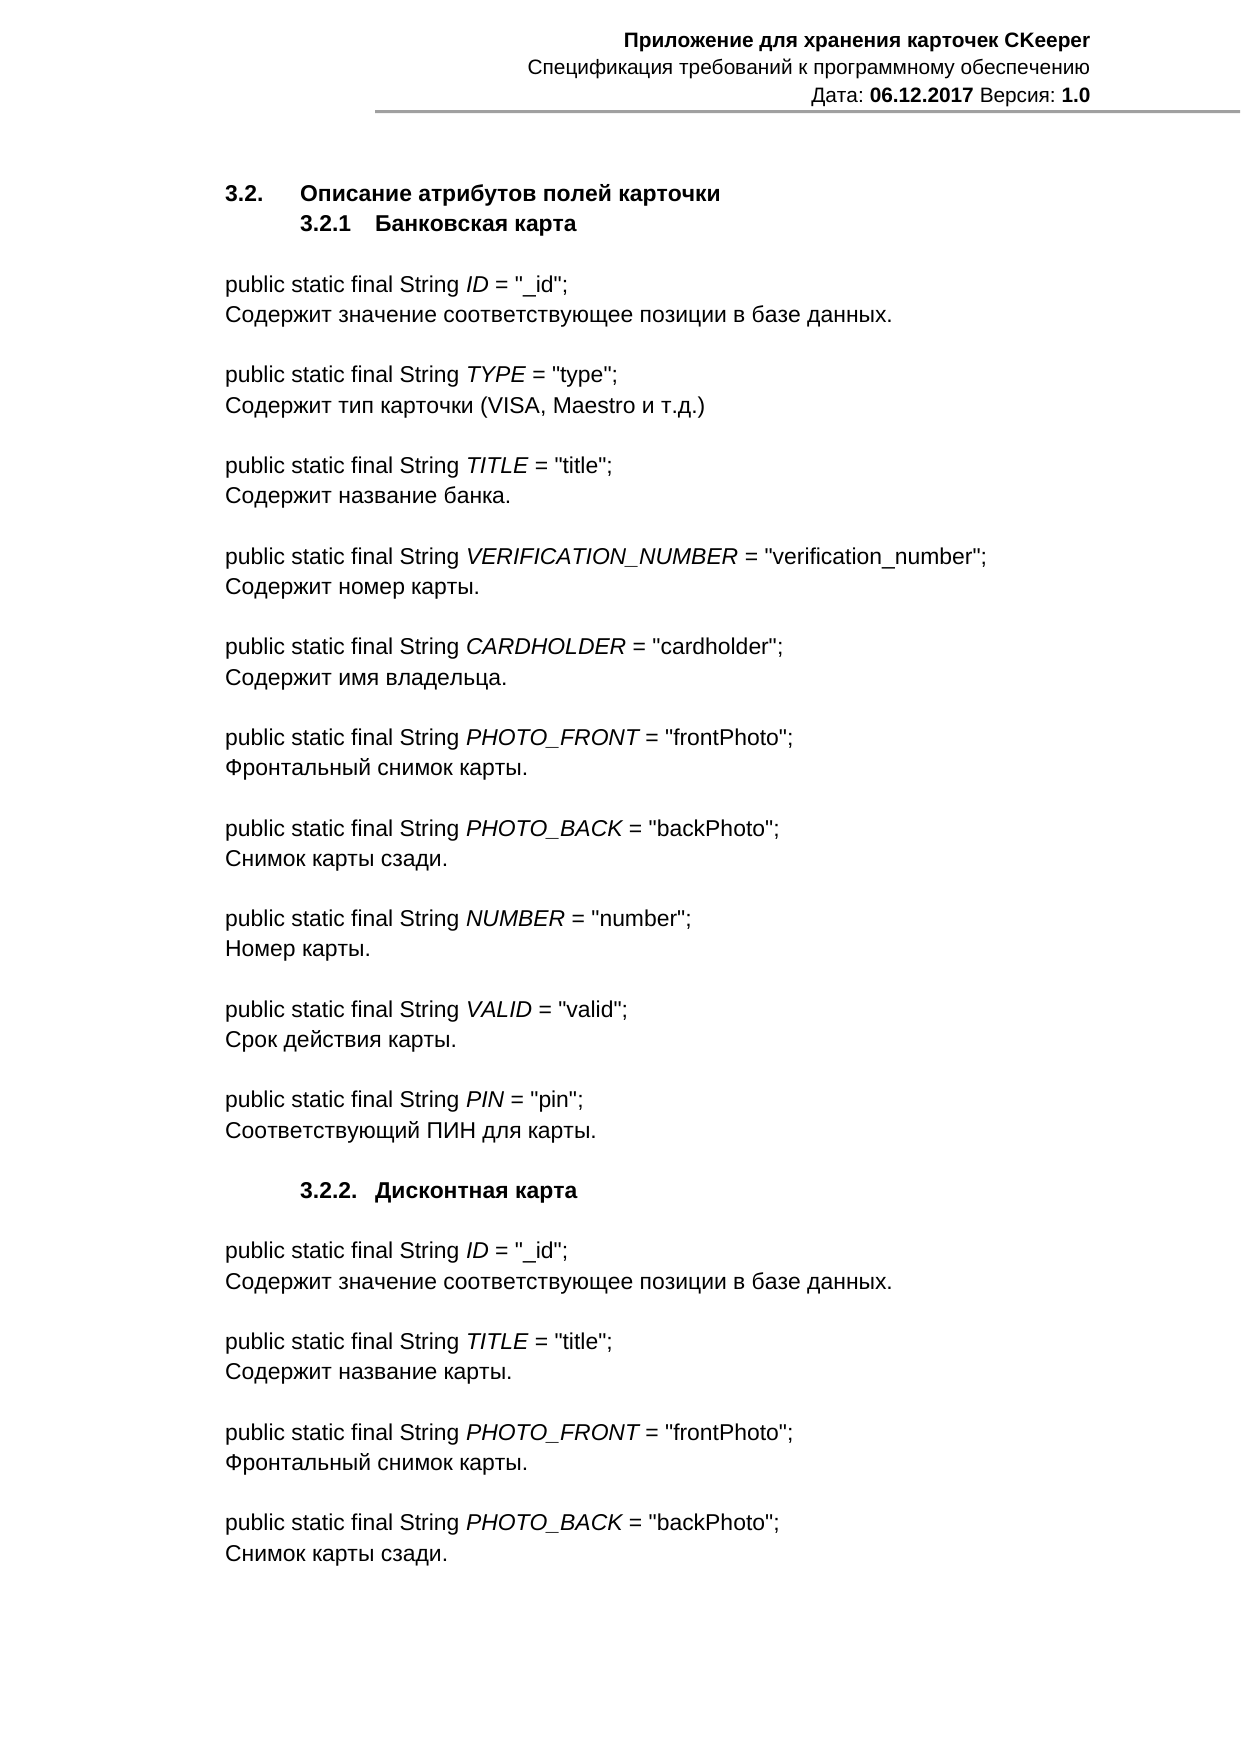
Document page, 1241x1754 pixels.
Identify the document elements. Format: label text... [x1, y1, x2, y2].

text Соответствующий ПИН для карты. [150, 1117, 1090, 1143]
text public static final String VALID = "valid"; [150, 996, 1090, 1022]
text Содержит название банка. [150, 482, 1090, 509]
text Снимок карты сзади. [150, 1539, 1090, 1566]
text Содержит значение соответствующее позиции в базе данных. [150, 1268, 1090, 1294]
text public static final String PIN = "pin"; [150, 1086, 1090, 1113]
text Фронтальный снимок карты. [150, 754, 1090, 781]
text public static final String NUMBER = "number"; [150, 905, 1090, 932]
text public static final String PHOTO_FRONT = "frontPhoto"; [150, 1419, 1090, 1445]
text Номер карты. [150, 935, 1090, 962]
text public static final String VERIFICATION_NUMBER = "verification_number"; [150, 543, 1090, 569]
text 3.2.1 Банковская карта [150, 210, 1090, 237]
text Содержит название карты. [150, 1358, 1090, 1385]
text public static final String ID = "_id"; [150, 271, 1090, 297]
text Содержит имя владельца. [150, 663, 1090, 690]
text public static final String CARDHOLDER = "cardholder"; [150, 633, 1090, 660]
text public static final String PHOTO_FRONT = "frontPhoto"; [150, 724, 1090, 750]
text Срок действия карты. [150, 1026, 1090, 1052]
text Снимок карты сзади. [150, 845, 1090, 871]
text public static final String TYPE = "type"; [150, 361, 1090, 388]
text Содержит значение соответствующее позиции в базе данных. [150, 301, 1090, 327]
text public static final String PHOTO_BACK = "backPhoto"; [150, 1509, 1090, 1536]
text public static final String PHOTO_BACK = "backPhoto"; [150, 814, 1090, 841]
text 3.2.2. Дисконтная карта [150, 1177, 1090, 1203]
text public static final String TITLE = "title"; [150, 452, 1090, 478]
text Содержит номер карты. [150, 573, 1090, 599]
text Фронтальный снимок карты. [150, 1449, 1090, 1475]
text public static final String ID = "_id"; [150, 1237, 1090, 1264]
text 3.2. Описание атрибутов полей карточки [150, 180, 1090, 207]
text Содержит тип карточки (VISA, Maestro и т.д.) [150, 392, 1090, 418]
text public static final String TITLE = "title"; [150, 1328, 1090, 1354]
